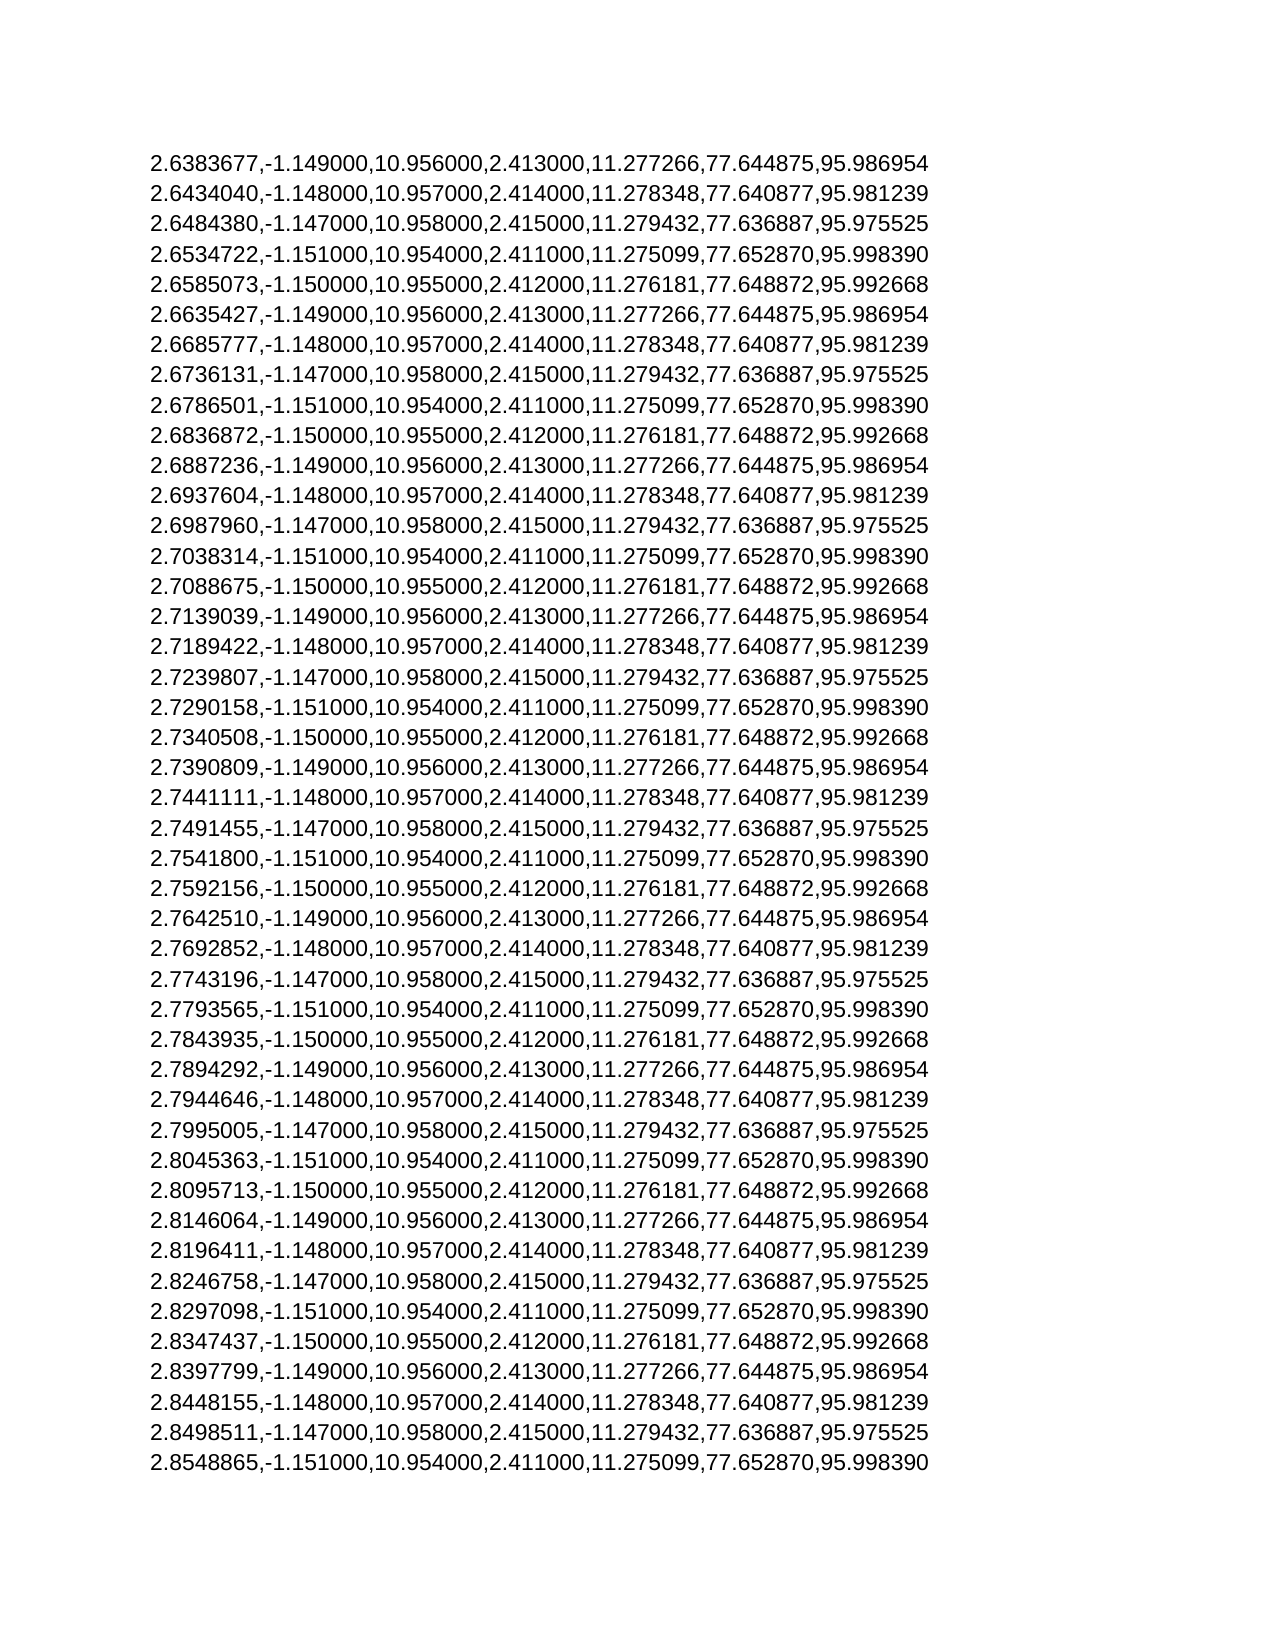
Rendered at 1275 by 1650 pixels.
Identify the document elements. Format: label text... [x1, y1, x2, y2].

text 2.6836872,-1.150000,10.955000,2.412000,11.276181,77.648872,95.992668 [150, 422, 1125, 448]
text 2.6987960,-1.147000,10.958000,2.415000,11.279432,77.636887,95.975525 [150, 512, 1125, 539]
text 2.7491455,-1.147000,10.958000,2.415000,11.279432,77.636887,95.975525 [150, 814, 1125, 841]
text 2.8297098,-1.151000,10.954000,2.411000,11.275099,77.652870,95.998390 [150, 1298, 1125, 1324]
text 2.7189422,-1.148000,10.957000,2.414000,11.278348,77.640877,95.981239 [150, 633, 1125, 660]
text 2.7944646,-1.148000,10.957000,2.414000,11.278348,77.640877,95.981239 [150, 1086, 1125, 1113]
text 2.7894292,-1.149000,10.956000,2.413000,11.277266,77.644875,95.986954 [150, 1056, 1125, 1083]
text 2.7642510,-1.149000,10.956000,2.413000,11.277266,77.644875,95.986954 [150, 905, 1125, 932]
text 2.8498511,-1.147000,10.958000,2.415000,11.279432,77.636887,95.975525 [150, 1419, 1125, 1445]
text 2.7038314,-1.151000,10.954000,2.411000,11.275099,77.652870,95.998390 [150, 543, 1125, 569]
text 2.8397799,-1.149000,10.956000,2.413000,11.277266,77.644875,95.986954 [150, 1358, 1125, 1385]
text 2.8347437,-1.150000,10.955000,2.412000,11.276181,77.648872,95.992668 [150, 1328, 1125, 1354]
text 2.7390809,-1.149000,10.956000,2.413000,11.277266,77.644875,95.986954 [150, 754, 1125, 781]
text 2.6585073,-1.150000,10.955000,2.412000,11.276181,77.648872,95.992668 [150, 271, 1125, 297]
text 2.8146064,-1.149000,10.956000,2.413000,11.277266,77.644875,95.986954 [150, 1207, 1125, 1234]
text 2.7843935,-1.150000,10.955000,2.412000,11.276181,77.648872,95.992668 [150, 1026, 1125, 1052]
text 2.7239807,-1.147000,10.958000,2.415000,11.279432,77.636887,95.975525 [150, 663, 1125, 690]
text 2.7743196,-1.147000,10.958000,2.415000,11.279432,77.636887,95.975525 [150, 966, 1125, 992]
text 2.6937604,-1.148000,10.957000,2.414000,11.278348,77.640877,95.981239 [150, 482, 1125, 509]
text 2.6786501,-1.151000,10.954000,2.411000,11.275099,77.652870,95.998390 [150, 392, 1125, 418]
text 2.6736131,-1.147000,10.958000,2.415000,11.279432,77.636887,95.975525 [150, 361, 1125, 388]
text 2.7541800,-1.151000,10.954000,2.411000,11.275099,77.652870,95.998390 [150, 845, 1125, 871]
text 2.8548865,-1.151000,10.954000,2.411000,11.275099,77.652870,95.998390 [150, 1449, 1125, 1475]
text 2.7139039,-1.149000,10.956000,2.413000,11.277266,77.644875,95.986954 [150, 603, 1125, 629]
text 2.6434040,-1.148000,10.957000,2.414000,11.278348,77.640877,95.981239 [150, 180, 1125, 207]
text 2.7995005,-1.147000,10.958000,2.415000,11.279432,77.636887,95.975525 [150, 1117, 1125, 1143]
text 2.6484380,-1.147000,10.958000,2.415000,11.279432,77.636887,95.975525 [150, 210, 1125, 237]
text 2.8045363,-1.151000,10.954000,2.411000,11.275099,77.652870,95.998390 [150, 1147, 1125, 1173]
text 2.7592156,-1.150000,10.955000,2.412000,11.276181,77.648872,95.992668 [150, 875, 1125, 901]
text 2.7340508,-1.150000,10.955000,2.412000,11.276181,77.648872,95.992668 [150, 724, 1125, 750]
text 2.6685777,-1.148000,10.957000,2.414000,11.278348,77.640877,95.981239 [150, 331, 1125, 358]
text 2.8246758,-1.147000,10.958000,2.415000,11.279432,77.636887,95.975525 [150, 1268, 1125, 1294]
text 2.8196411,-1.148000,10.957000,2.414000,11.278348,77.640877,95.981239 [150, 1237, 1125, 1264]
text 2.7793565,-1.151000,10.954000,2.411000,11.275099,77.652870,95.998390 [150, 996, 1125, 1022]
text 2.7692852,-1.148000,10.957000,2.414000,11.278348,77.640877,95.981239 [150, 935, 1125, 962]
text 2.6887236,-1.149000,10.956000,2.413000,11.277266,77.644875,95.986954 [150, 452, 1125, 478]
text 2.6383677,-1.149000,10.956000,2.413000,11.277266,77.644875,95.986954 [150, 150, 1125, 176]
text 2.8448155,-1.148000,10.957000,2.414000,11.278348,77.640877,95.981239 [150, 1388, 1125, 1415]
text 2.6534722,-1.151000,10.954000,2.411000,11.275099,77.652870,95.998390 [150, 241, 1125, 267]
text 2.7088675,-1.150000,10.955000,2.412000,11.276181,77.648872,95.992668 [150, 573, 1125, 599]
text 2.8095713,-1.150000,10.955000,2.412000,11.276181,77.648872,95.992668 [150, 1177, 1125, 1203]
text 2.7290158,-1.151000,10.954000,2.411000,11.275099,77.652870,95.998390 [150, 694, 1125, 720]
text 2.7441111,-1.148000,10.957000,2.414000,11.278348,77.640877,95.981239 [150, 784, 1125, 811]
text 2.6635427,-1.149000,10.956000,2.413000,11.277266,77.644875,95.986954 [150, 301, 1125, 327]
